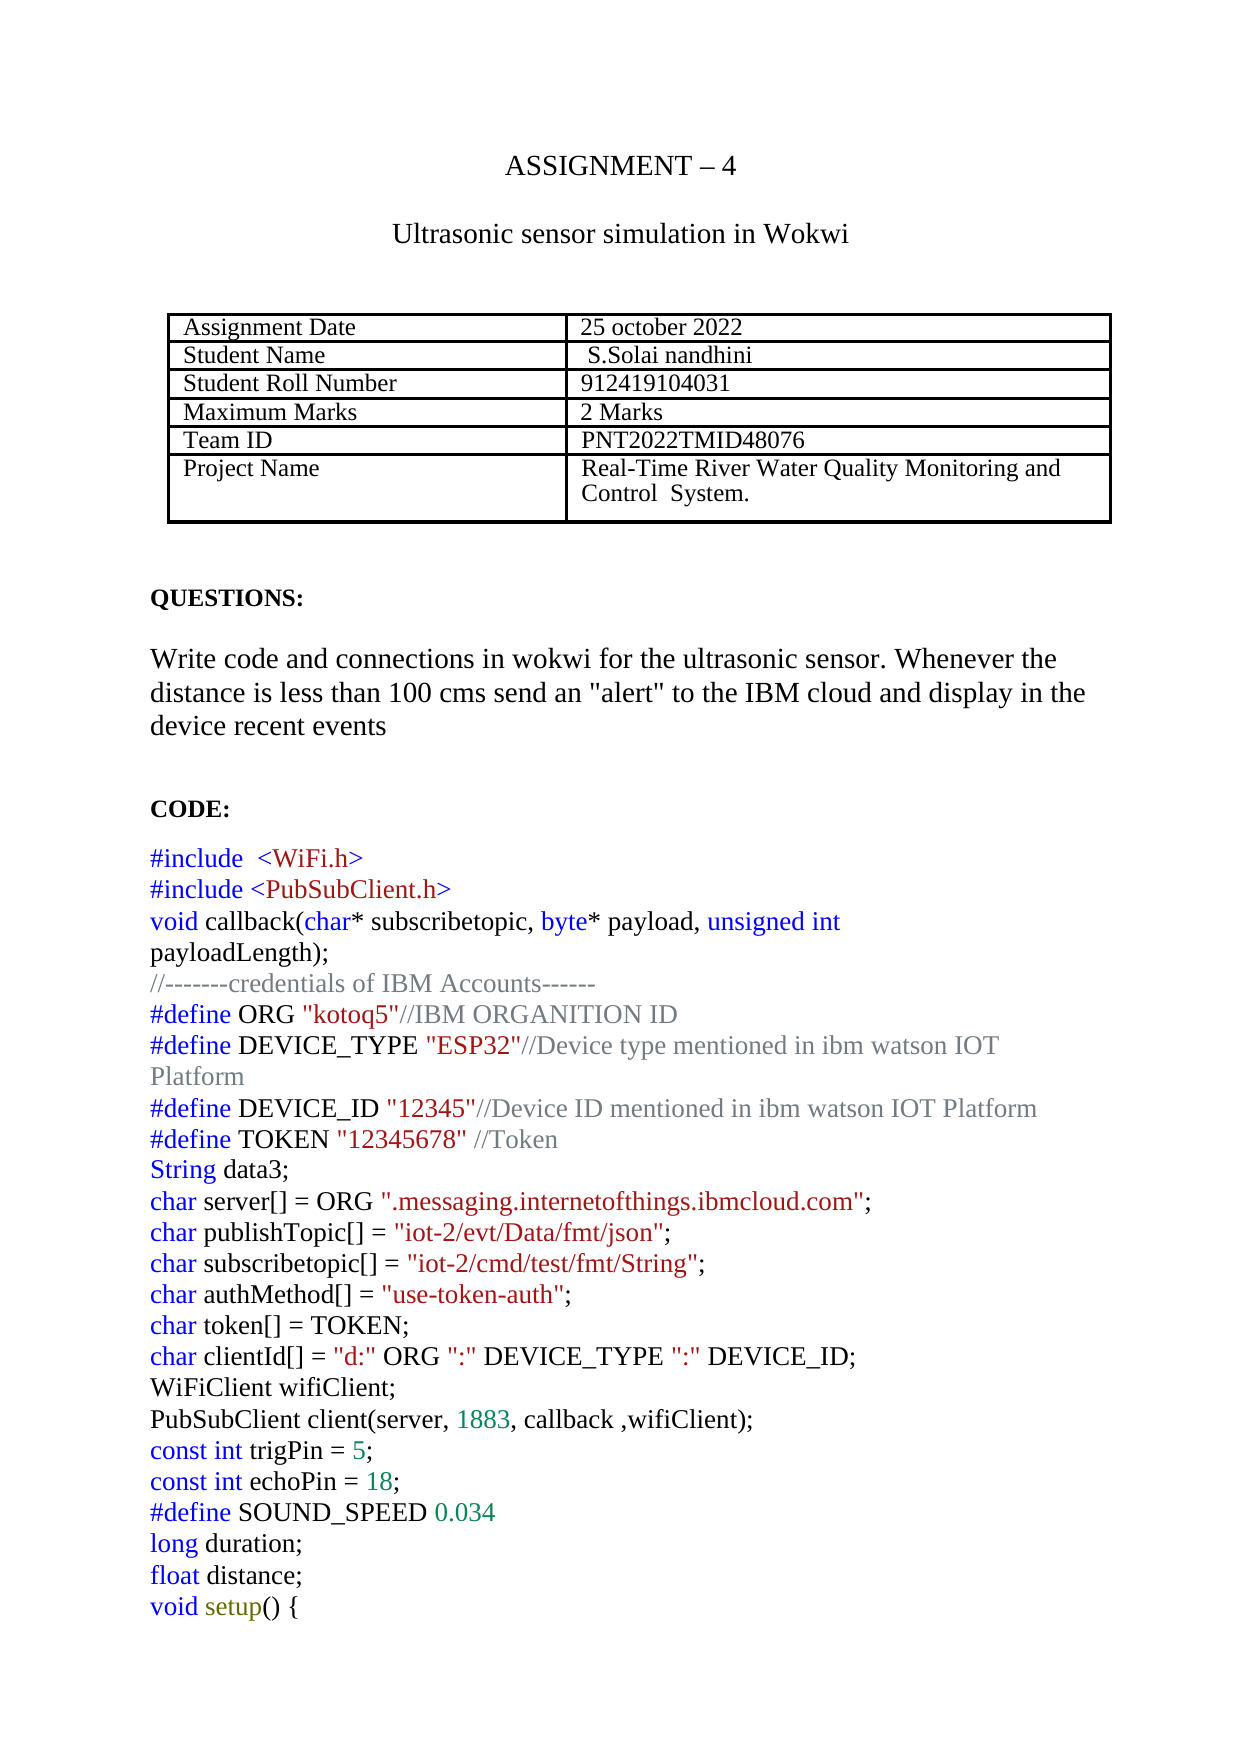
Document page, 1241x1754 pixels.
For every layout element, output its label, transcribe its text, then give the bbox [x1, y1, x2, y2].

text char clientId[] = "d:" ORG ":" DEVICE_TYPE ":" DEVICE_ID; [150, 1341, 1153, 1372]
table_cell Project Name [170, 456, 565, 520]
text #define DEVICE_TYPE "ESP32"//Device type mentioned in ibm watson IOT Platform [150, 1029, 1001, 1092]
text const int echoPin = 18; [150, 1465, 1153, 1496]
table_header Assignment Date [170, 316, 565, 340]
text #define ORG "kotoq5"//IBM ORGANITION ID [150, 998, 1153, 1029]
text //-------credentials of IBM Accounts------ [150, 967, 1153, 998]
text void callback(char* subscribetopic, byte* payload, unsigned int payloadLength); [150, 905, 842, 967]
text CODE: [150, 794, 1153, 823]
text char subscribetopic[] = "iot-2/cmd/test/fmt/String"; char authMethod[] = "use-token-auth"; [150, 1247, 707, 1310]
table_cell Real-Time River Water Quality Monitoring and Control System. [568, 456, 1109, 520]
table_cell 2 Marks [568, 400, 1109, 425]
table_cell S.Solai nandhini [568, 343, 1109, 368]
text #define SOUND_SPEED 0.034 long duration; [150, 1496, 497, 1559]
text float distance; void setup() { [150, 1559, 304, 1621]
text QUESTIONS: [150, 583, 1153, 612]
table_cell Maximum Marks [170, 400, 565, 425]
text #define DEVICE_ID "12345"//Device ID mentioned in ibm watson IOT Platform #define TOKEN "12345678" //Token [150, 1092, 1039, 1154]
table_cell Student Roll Number [170, 371, 565, 397]
table_cell Team ID [170, 428, 565, 453]
table_cell 912419104031 [568, 371, 1109, 397]
text #include <WiFi.h> #include <PubSubClient.h> [150, 842, 452, 905]
table_cell Student Name [170, 343, 565, 368]
subtitle Write code and connections in wokwi for the ultrasonic sensor. Whenever the distance is less than 100 cms send an "alert" to the IBM cloud and display in the device recent events [150, 641, 1088, 742]
text char server[] = ORG ".messaging.internetofthings.ibmcloud.com"; char publishTopic[] = "iot-2/evt/Data/fmt/json"; [150, 1185, 873, 1247]
text PubSubClient client(server, 1883, callback ,wifiClient); const int trigPin = 5; [150, 1403, 756, 1465]
text String data3; [150, 1154, 1153, 1185]
subtitle ASSIGNMENT – 4 [391, 148, 849, 182]
table_cell PNT2022TMID48076 [568, 428, 1109, 453]
text Ultrasonic sensor simulation in Wokwi [391, 216, 849, 250]
table_header 25 october 2022 [568, 316, 1109, 340]
text char token[] = TOKEN; [150, 1310, 1153, 1341]
text WiFiClient wifiClient; [150, 1372, 1153, 1403]
